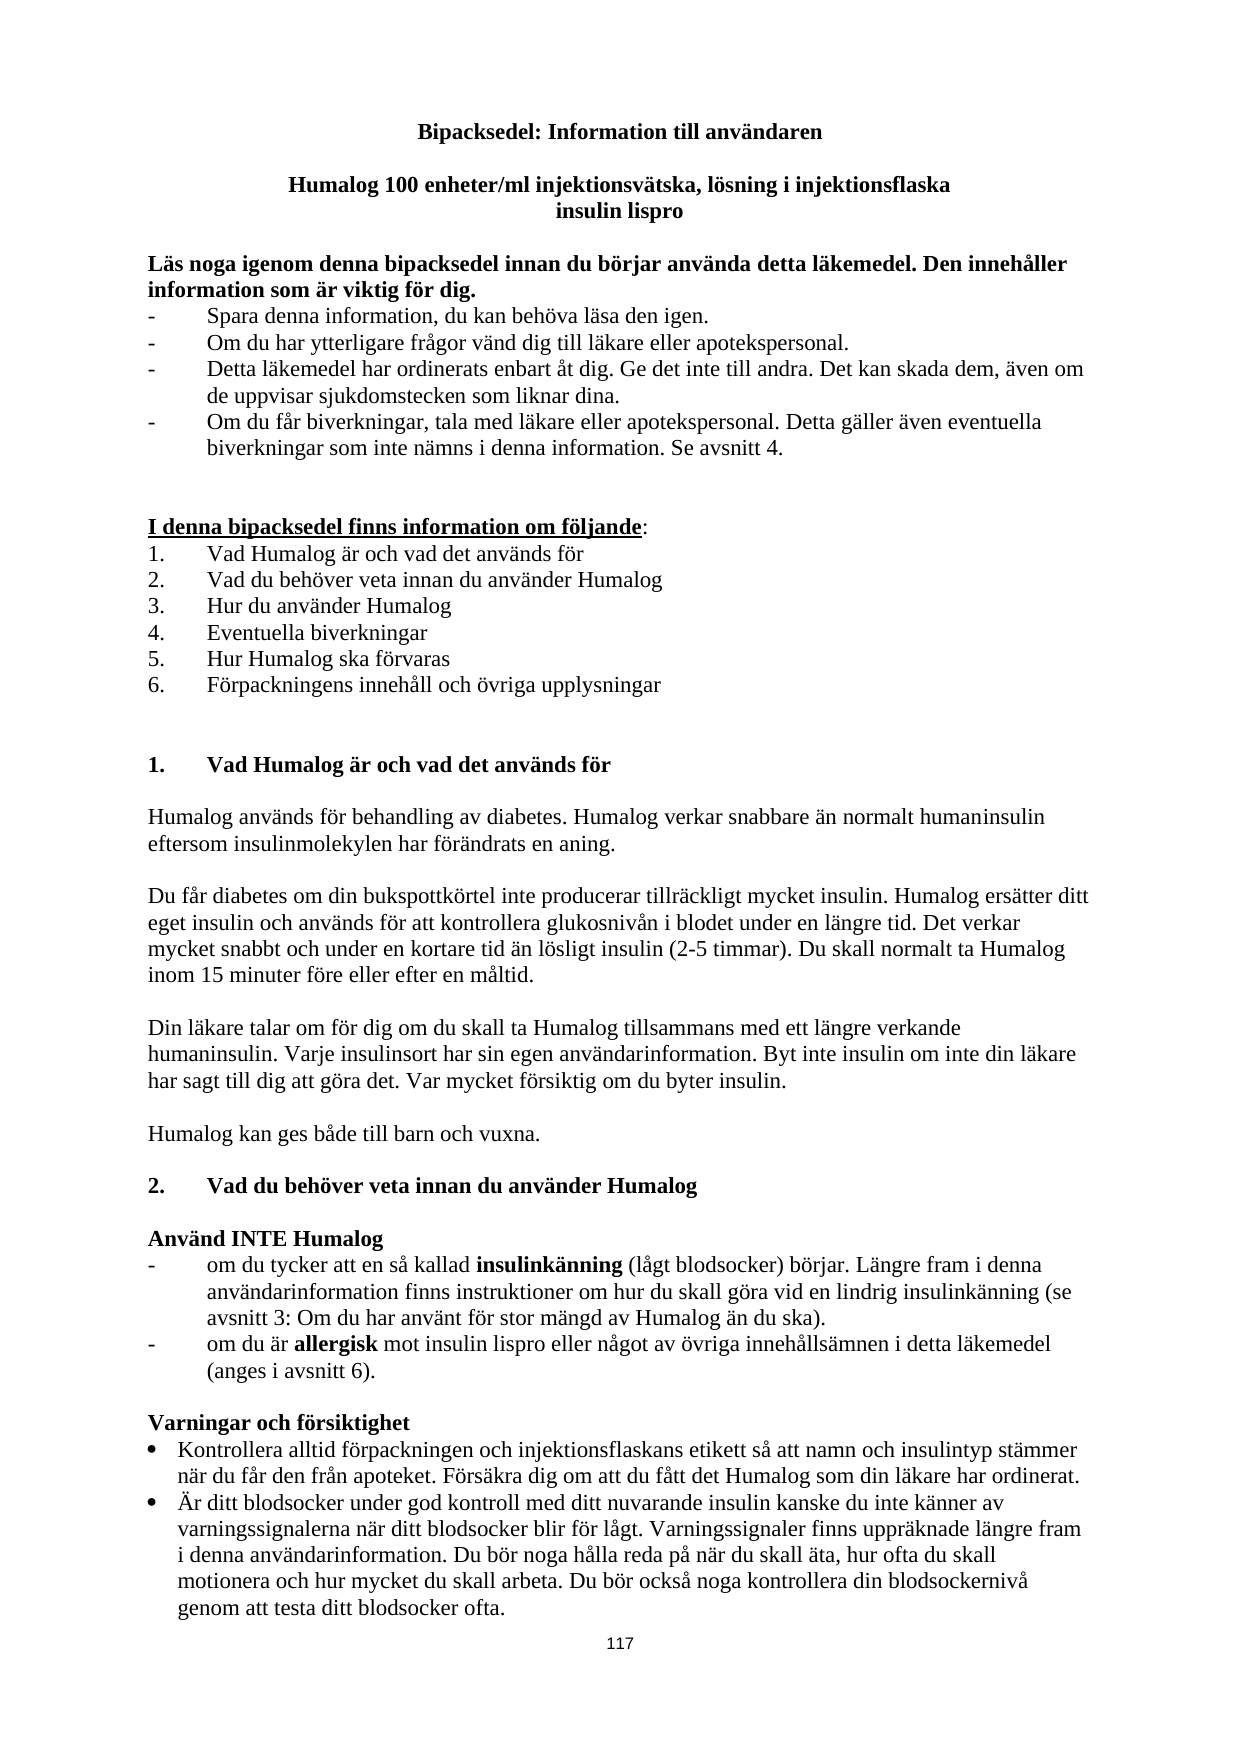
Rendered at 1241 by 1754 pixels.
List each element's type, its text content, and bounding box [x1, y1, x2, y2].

list Du får diabetes om din bukspottkörtel inte producerar tillräckligt mycket insulin. Humalog ersätter ditt eget insulin och används för att kontrollera glukosnivån i blodet under en längre tid. Det verkar mycket snabbt och under en kortare tid än lösligt insulin (2-5 timmar). Du skall normalt ta Humalog inom 15 minuter före eller efter en måltid. [148, 882, 1091, 988]
list Humalog 100 enheter/ml injektionsvätska, lösning i injektionsflaska [148, 171, 1091, 197]
list 3. Hur du använder Humalog [148, 592, 1096, 619]
list insulin lispro [148, 197, 1091, 223]
list Om du har ytterligare frågor vänd dig till läkare eller apotekspersonal. [148, 329, 1093, 355]
list Humalog kan ges både till barn och vuxna. [148, 1119, 1091, 1146]
text Bipacksedel: Information till användaren [148, 118, 1093, 144]
list Varningar och försiktighet [148, 1409, 1093, 1436]
list Humalog används för behandling av diabetes. Humalog verkar snabbare än normalt humaninsulin eftersom insulinmolekylen har förändrats en aning. [148, 803, 1093, 856]
list 6. Förpackningens innehåll och övriga upplysningar [148, 672, 1096, 698]
list Detta läkemedel har ordinerats enbart åt dig. Ge det inte till andra. Det kan skada dem, även om de uppvisar sjukdomstecken som liknar dina. [148, 355, 1093, 408]
list 2. Vad du behöver veta innan du använder Humalog [148, 1172, 1093, 1199]
list om du tycker att en så kallad insulinkänning (lågt blodsocker) börjar. Längre fram i denna användarinformation finns instruktioner om hur du skall göra vid en lindrig insulinkänning (se avsnitt 3: Om du har använt för stor mängd av Humalog än du ska). [148, 1251, 1091, 1330]
list 2. Vad du behöver veta innan du använder Humalog [148, 566, 1096, 592]
list I denna bipacksedel finns information om följande: [148, 513, 1093, 540]
list Din läkare talar om för dig om du skall ta Humalog tillsammans med ett längre verkande humaninsulin. Varje insulinsort har sin egen användarinformation. Byt inte insulin om inte din läkare har sagt till dig att göra det. Var mycket försiktig om du byter insulin. [148, 1014, 1091, 1093]
list 1. Vad Humalog är och vad det används för [148, 751, 1093, 777]
list om du är allergisk mot insulin lispro eller något av övriga innehållsämnen i detta läkemedel (anges i avsnitt 6). [148, 1330, 1093, 1383]
list Använd INTE Humalog [148, 1225, 1093, 1251]
list Kontrollera alltid förpackningen och injektionsflaskans etikett så att namn och insulintyp stämmer när du får den från apoteket. Försäkra dig om att du fått det Humalog som din läkare har ordinerat. [148, 1436, 1091, 1488]
text Läs noga igenom denna bipacksedel innan du börjar använda detta läkemedel. Den innehåller information som är viktig för dig. [148, 250, 1093, 303]
list Om du får biverkningar, tala med läkare eller apotekspersonal. Detta gäller även eventuella biverkningar som inte nämns i denna information. Se avsnitt 4. [148, 408, 1093, 461]
list Spara denna information, du kan behöva läsa den igen. [148, 303, 1093, 329]
list Är ditt blodsocker under god kontroll med ditt nuvarande insulin kanske du inte känner av varningssignalerna när ditt blodsocker blir för lågt. Varningssignaler finns uppräknade längre fram i denna användarinformation. Du bör noga hålla reda på när du skall äta, hur ofta du skall motionera och hur mycket du skall arbeta. Du bör också noga kontrollera din blodsockernivå genom att testa ditt blodsocker ofta. [148, 1488, 1091, 1620]
list 5. Hur Humalog ska förvaras [148, 645, 1096, 672]
list 4. Eventuella biverkningar [148, 619, 1096, 645]
list 1. Vad Humalog är och vad det används för [148, 540, 1096, 566]
